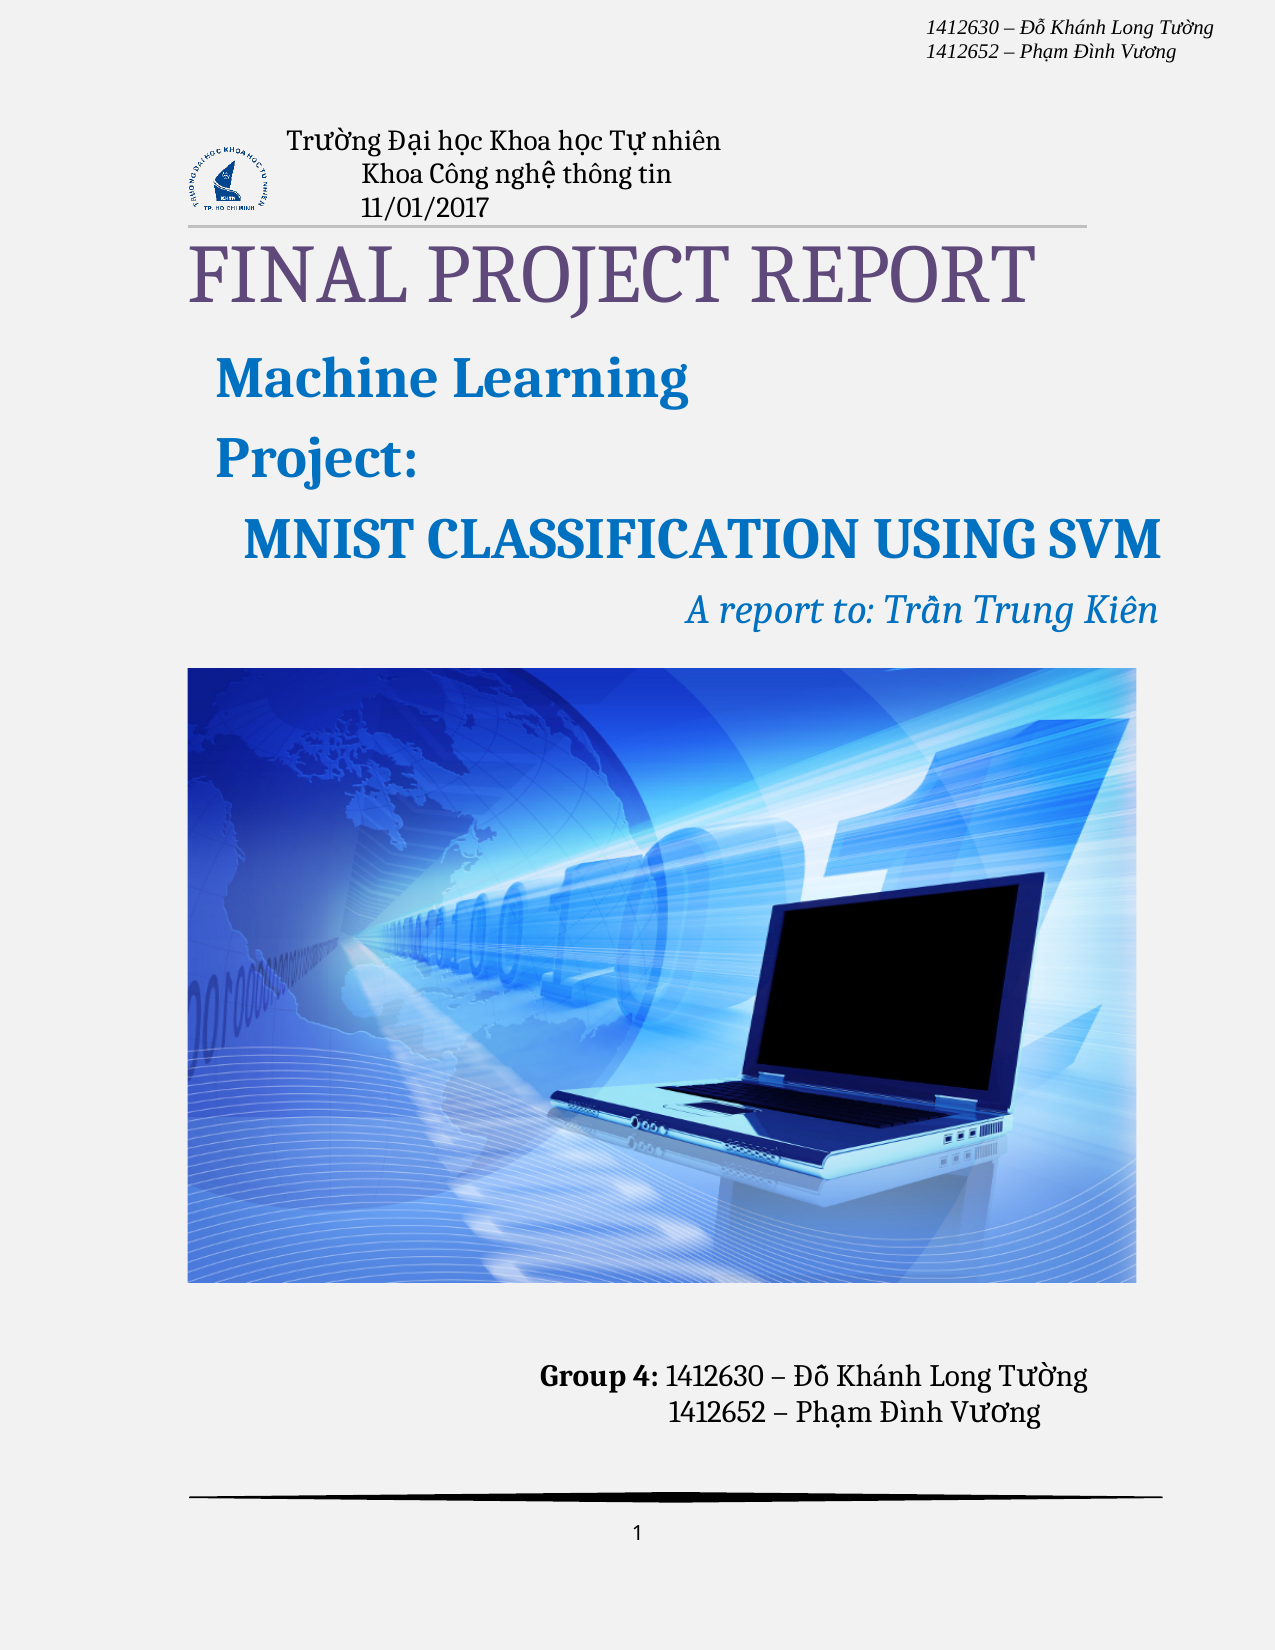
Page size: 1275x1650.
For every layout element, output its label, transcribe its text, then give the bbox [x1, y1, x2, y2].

text Trường Đại học Khoa học Tự nhiên [187, 124, 1087, 157]
text FINAL PROJECT REPORT [187, 226, 1087, 323]
picture [187, 147, 268, 210]
text Khoa Công nghệ thông tin 11/01/2017 [262, 157, 1087, 224]
picture [187, 668, 1137, 1283]
text Group 4: 1412630 – Đỗ Khánh Long Tường [187, 1359, 1087, 1394]
text 1412652 – Phạm Đình Vương [187, 1394, 1041, 1431]
